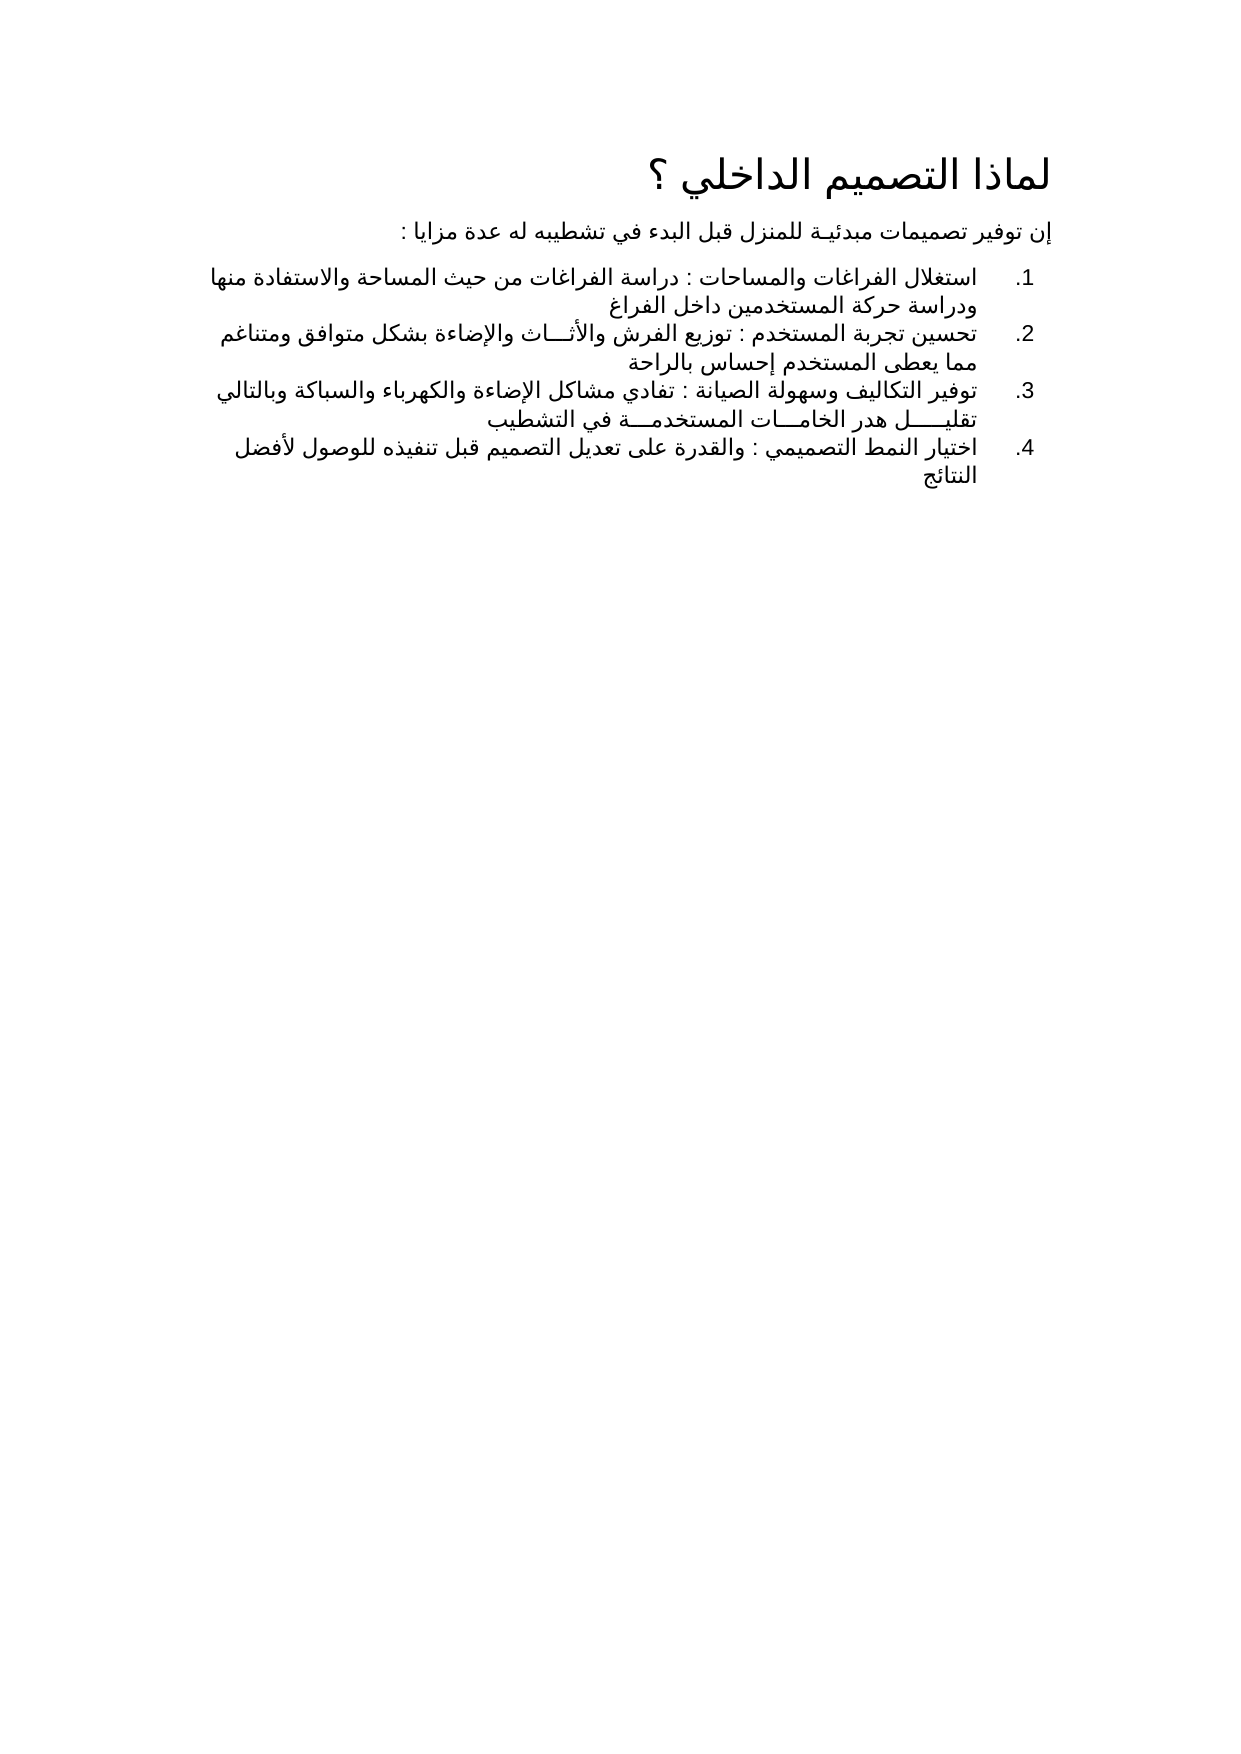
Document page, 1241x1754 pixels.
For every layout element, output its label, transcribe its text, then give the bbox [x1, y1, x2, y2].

list توفير التكاليف وسهولة الصيانة : تفادي مشاكل الإضاءة والكهرباء والسباكة وبالتالي تقليـــــل هدر الخامـــات المستخدمـــة في التشطيب [187, 377, 1015, 432]
list اختيار النمط التصميمي : والقدرة على تعديل التصميم قبل تنفيذه للوصول لأفضل النتائج [187, 434, 1015, 489]
text إن توفير تصميمات مبدئيـة للمنزل قبل البدء في تشطيبه له عدة مزايا : [187, 218, 1053, 245]
list استغلال الفراغات والمساحات : دراسة الفراغات من حيث المساحة والاستفادة منها ودراسة حركة المستخدمين داخل الفراغ [187, 263, 1015, 318]
text لماذا التصميم الداخلي ؟ [187, 150, 1053, 198]
list تحسين تجربة المستخدم : توزيع الفرش والأثـــاث والإضاءة بشكل متوافق ومتناغم مما يعطى المستخدم إحساس بالراحة [187, 320, 1015, 375]
